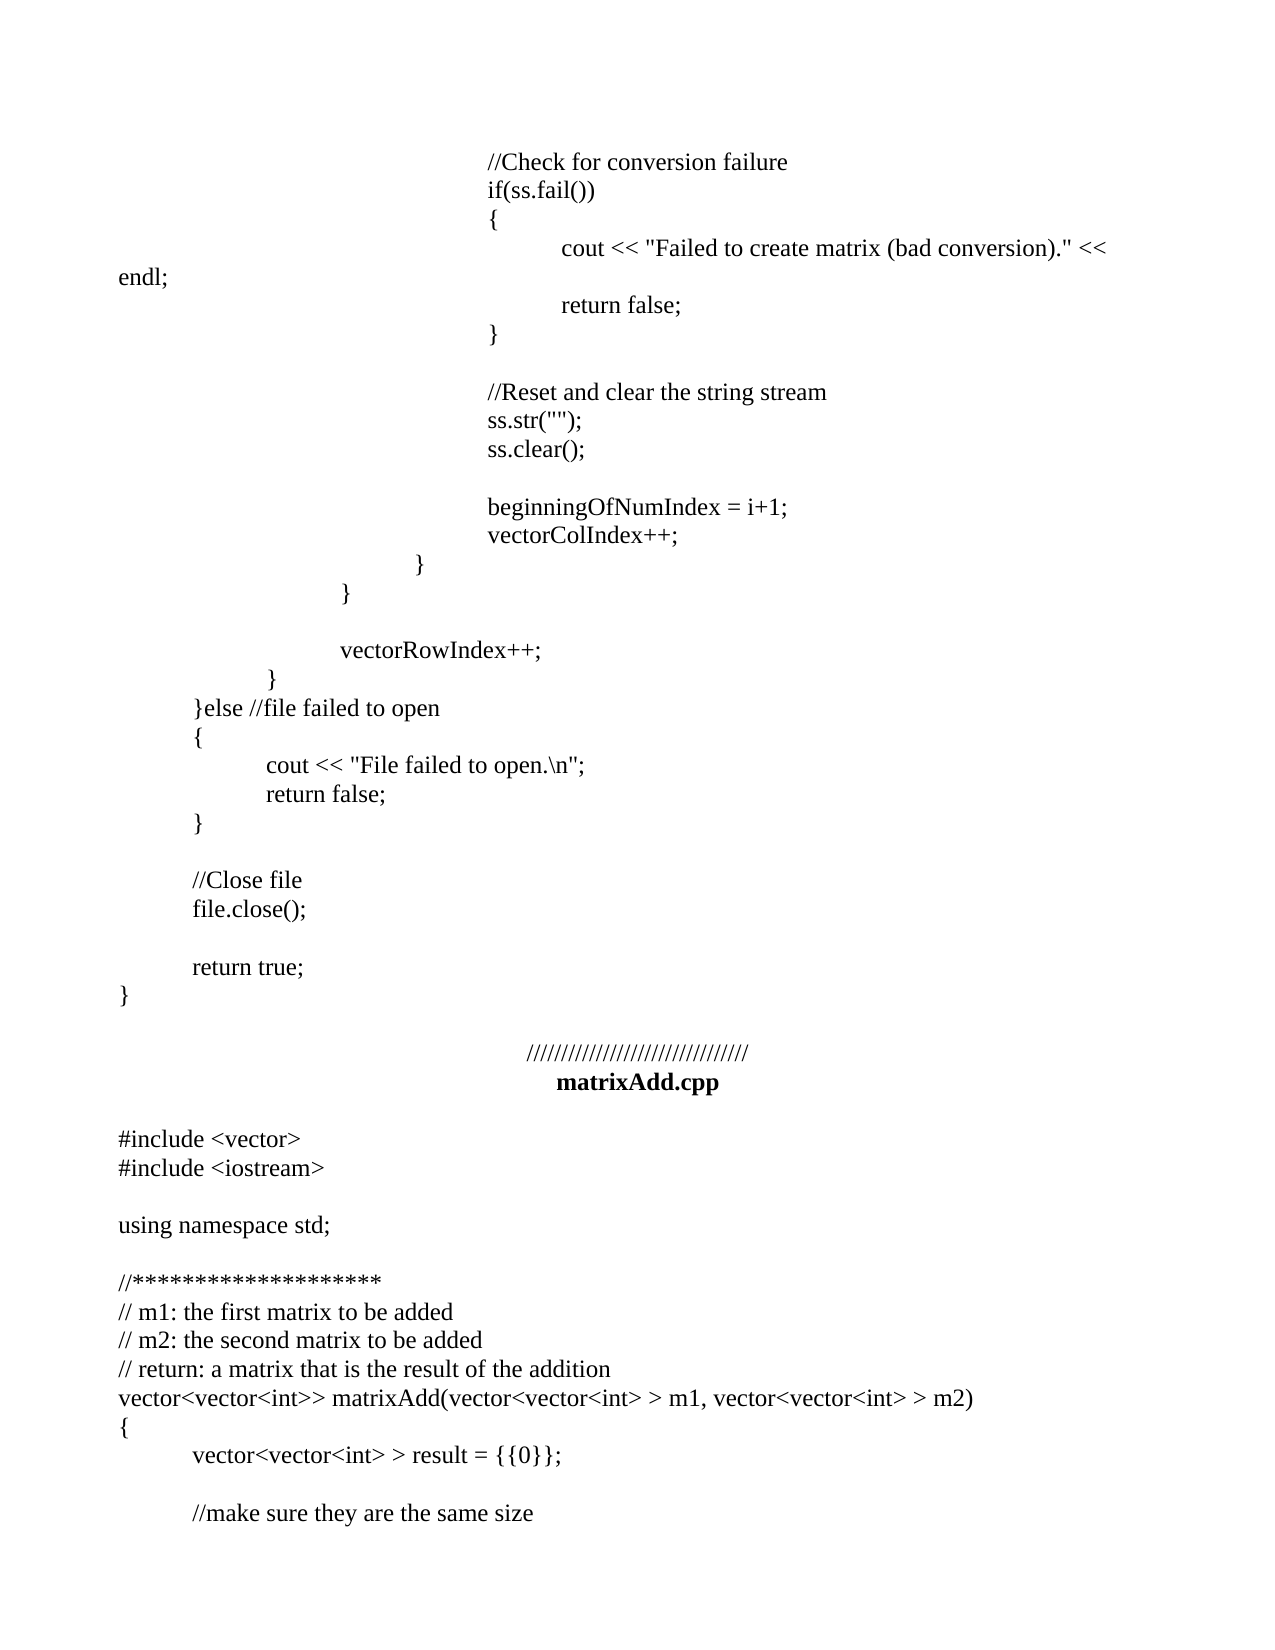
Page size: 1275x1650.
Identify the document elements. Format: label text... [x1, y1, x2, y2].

text } [118, 319, 1157, 348]
text vector<vector<int>> matrixAdd(vector<vector<int> > m1, vector<vector<int> > m2) [118, 1383, 1157, 1412]
text vectorRowIndex++; [118, 636, 1157, 664]
text //Reset and clear the string stream [118, 377, 1157, 406]
text { [118, 204, 1157, 233]
text cout << "Failed to create matrix (bad conversion)." << endl; [118, 233, 1157, 291]
text return false; [118, 779, 1157, 808]
text //////////////////////////////// [118, 1038, 1157, 1067]
text } [118, 549, 1157, 578]
text }else //file failed to open [118, 693, 1157, 722]
text //make sure they are the same size [118, 1498, 1157, 1527]
text cout << "File failed to open.\n"; [118, 751, 1157, 779]
text // m1: the first matrix to be added [118, 1297, 1157, 1326]
text matrixAdd.cpp [118, 1067, 1157, 1096]
text } [118, 664, 1157, 693]
text file.close(); [118, 894, 1157, 923]
text ss.clear(); [118, 434, 1157, 463]
text { [118, 722, 1157, 751]
text return false; [118, 291, 1157, 319]
text vectorColIndex++; [118, 521, 1157, 549]
text using namespace std; [118, 1211, 1157, 1239]
text #include <iostream> [118, 1153, 1157, 1182]
text vector<vector<int> > result = {{0}}; [118, 1441, 1157, 1469]
text // return: a matrix that is the result of the addition [118, 1354, 1157, 1383]
text } [118, 981, 1157, 1009]
text { [118, 1412, 1157, 1441]
text } [118, 808, 1157, 837]
text #include <vector> [118, 1124, 1157, 1153]
text //******************** [118, 1268, 1157, 1297]
text ss.str(""); [118, 406, 1157, 434]
text } [118, 578, 1157, 607]
text beginningOfNumIndex = i+1; [118, 492, 1157, 521]
text if(ss.fail()) [118, 176, 1157, 204]
text return true; [118, 952, 1157, 981]
text //Check for conversion failure [118, 147, 1157, 176]
text //Close file [118, 866, 1157, 894]
text // m2: the second matrix to be added [118, 1326, 1157, 1354]
